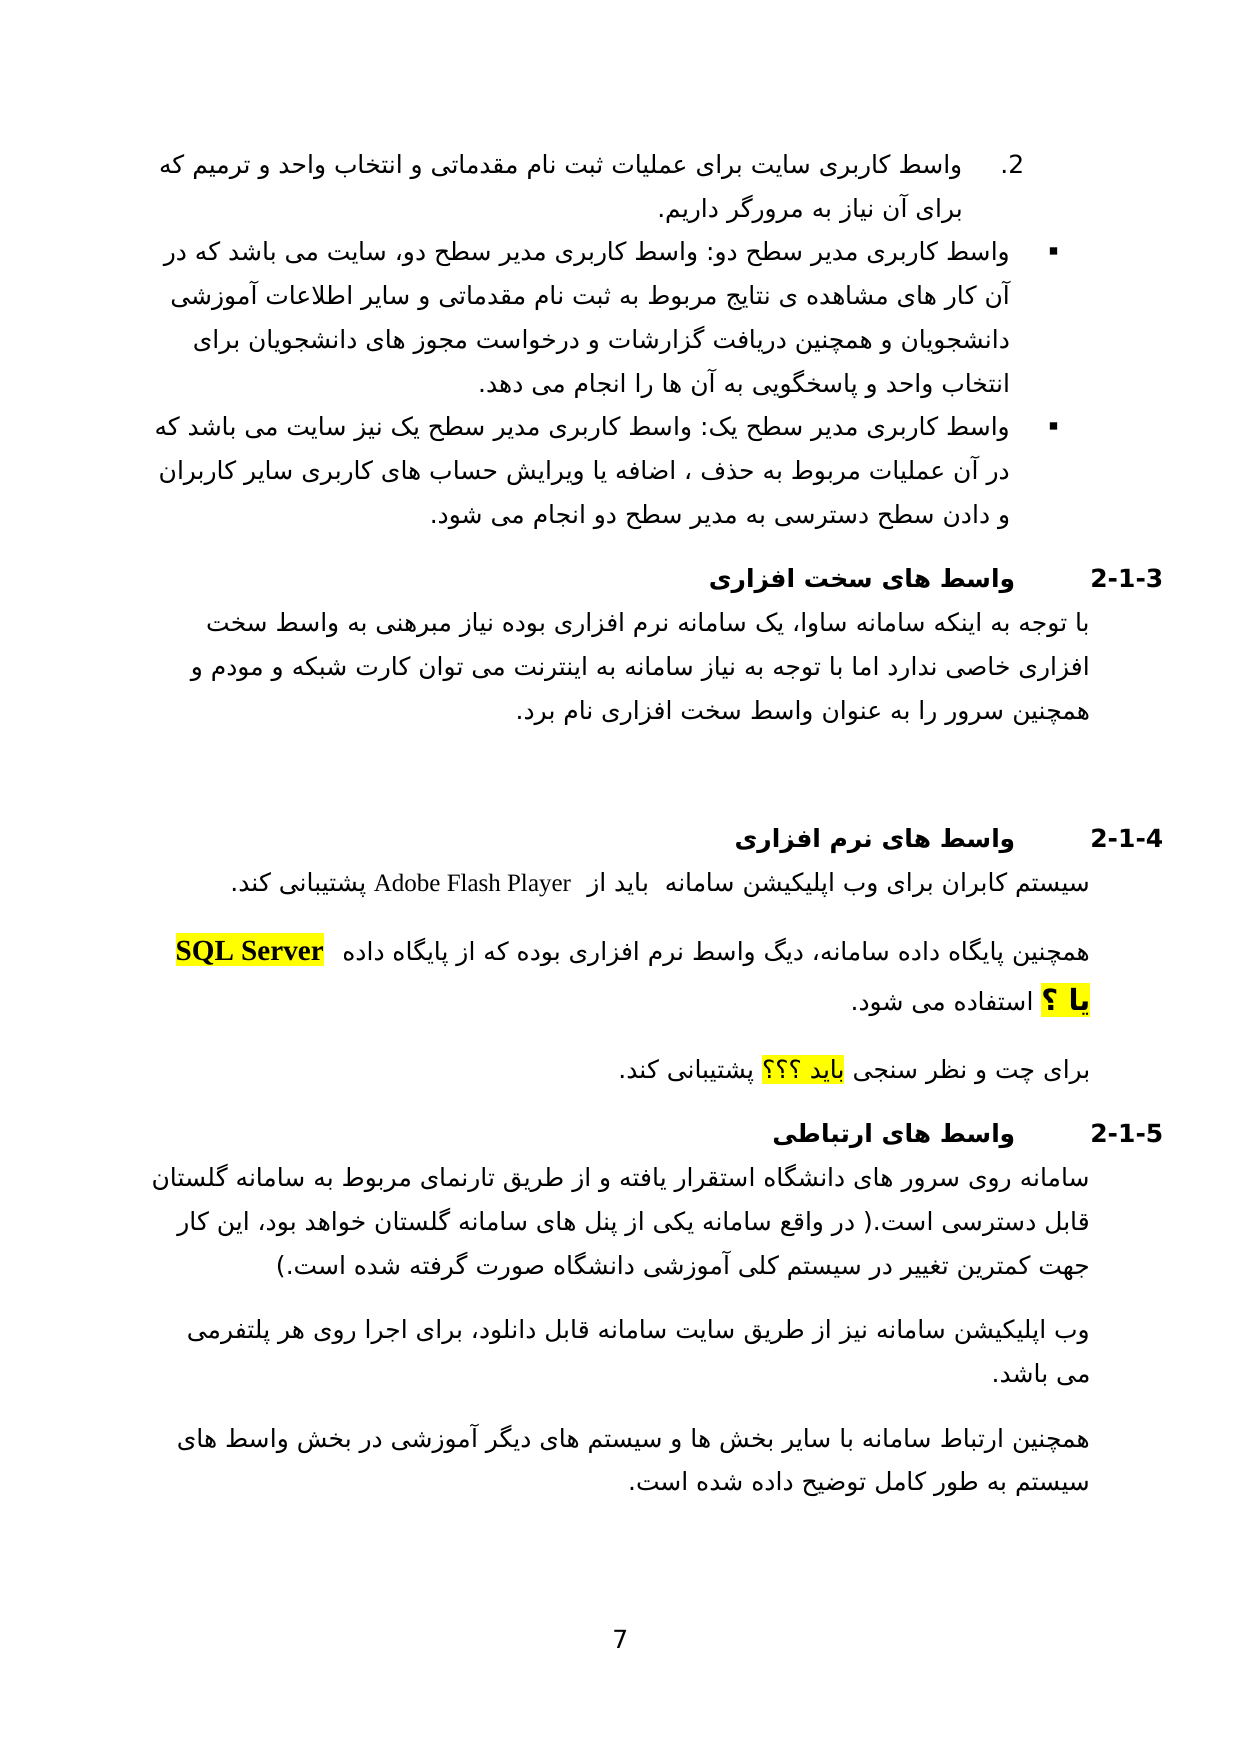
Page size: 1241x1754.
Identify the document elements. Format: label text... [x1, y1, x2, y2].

text همچنین ارتباط سامانه با سایر بخش ها و سیستم های دیگر آموزشی در بخش واسط های سیستم به طور کامل توضیح داده شده است. [150, 1424, 1090, 1497]
text برای چت و نظر سنجی باید ؟؟؟ پشتیبانی کند. [844, 1055, 1090, 1084]
subtitle واسط های نرم افزاری [150, 824, 1090, 853]
subtitle واسط های ارتباطی [150, 1120, 1090, 1149]
subtitle واسط های سخت افزاری [150, 564, 1090, 594]
text همچنین پایگاه داده سامانه، دیگ واسط نرم افزاری بوده که از پایگاه داده SQL Server یا ؟ استفاده می شود. [150, 933, 1090, 1017]
text برای چت و نظر سنجی باید ؟؟؟ پشتیبانی کند. [150, 1055, 762, 1084]
text سامانه روی سرور های دانشگاه استقرار یافته و از طریق تارنمای مربوط به سامانه گلستان قابل دسترسی است.( در واقع سامانه یکی از پنل های سامانه گلستان خواهد بود، این کار جهت کمترین تغییر در سیستم کلی آموزشی دانشگاه صورت گرفته شده است.) [150, 1163, 1090, 1280]
text با توجه به اینکه سامانه ساوا، یک سامانه نرم افزاری بوده نیاز مبرهنی به واسط سخت افزاری خاصی ندارد اما با توجه به نیاز سامانه به اینترنت می توان کارت شبکه و مودم و همچنین سرور را به عنوان واسط سخت افزاری نام برد. [150, 608, 1090, 725]
text وب اپلیکیشن سامانه نیز از طریق سایت سامانه قابل دانلود، برای اجرا روی هر پلتفرمی می باشد. [150, 1316, 1090, 1388]
list واسط کاربری سایت برای عملیات ثبت نام مقدماتی و انتخاب واحد و ترمیم که برای آن نیاز به مرورگر داریم. [150, 150, 1000, 223]
list واسط کاربری مدیر سطح دو: واسط کاربری مدیر سطح دو، سایت می باشد که در آن کار های مشاهده ی نتایج مربوط به ثبت نام مقدماتی و سایر اطلاعات آموزشی دانشجویان و همچنین دریافت گزارشات و درخواست مجوز های دانشجویان برای انتخاب واحد و پاسخگویی به آن ها را انجام می دهد. [150, 237, 1048, 398]
list واسط کاربری مدیر سطح یک: واسط کاربری مدیر سطح یک نیز سایت می باشد که در آن عملیات مربوط به حذف ، اضافه یا ویرایش حساب های کاربری سایر کاربران و دادن سطح دسترسی به مدیر سطح دو انجام می شود. [150, 412, 1048, 529]
text سیستم کابران برای وب اپلیکیشن سامانه باید از Adobe Flash Player پشتیبانی کند. [150, 868, 1090, 897]
